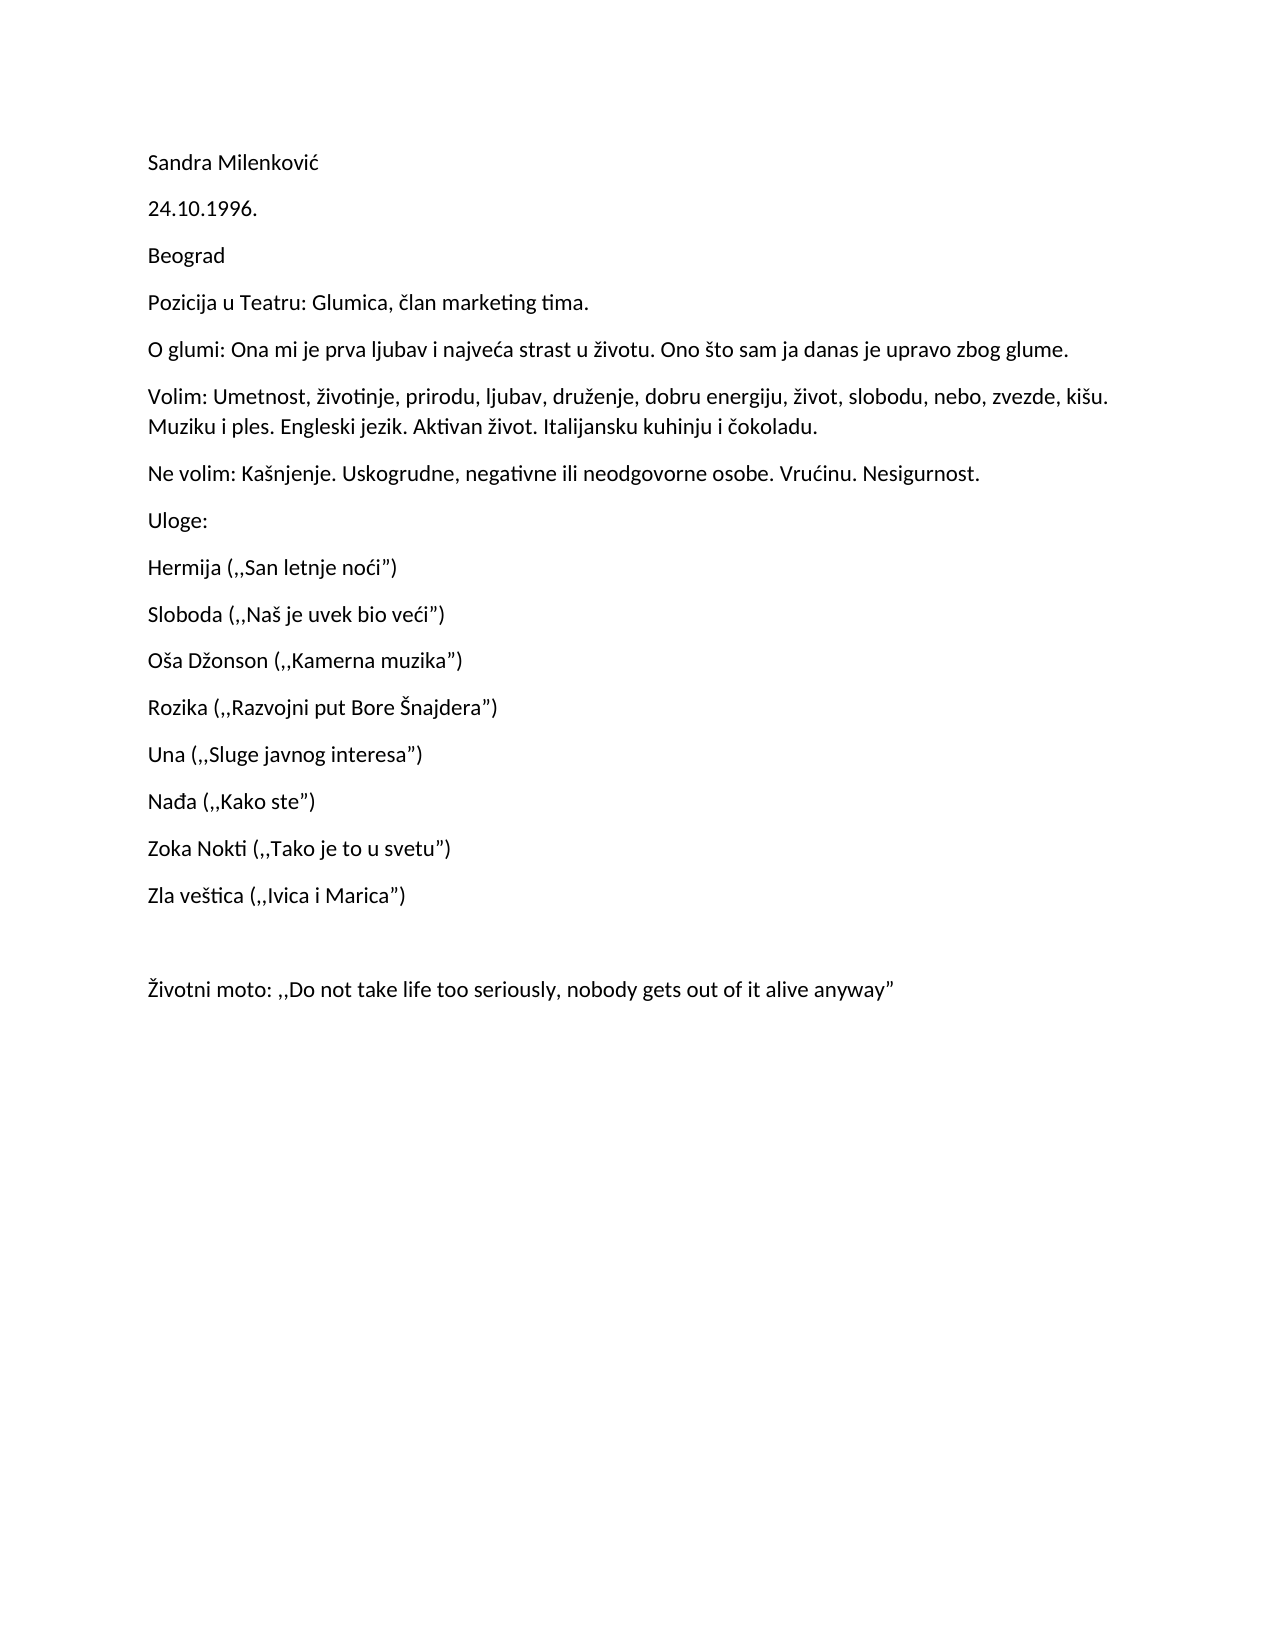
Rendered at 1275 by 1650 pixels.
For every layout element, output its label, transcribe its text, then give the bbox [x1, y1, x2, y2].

text Una (,,Sluge javnog interesa”) [148, 740, 1127, 768]
text Pozicija u Teatru: Glumica, član marketing tima. [148, 288, 1127, 316]
text Oša Džonson (,,Kamerna muzika”) [148, 647, 1127, 674]
text Beograd [148, 241, 1127, 269]
text Rozika (,,Razvojni put Bore Šnajdera”) [148, 693, 1127, 721]
text 24.10.1996. [148, 194, 1127, 222]
text Uloge: [148, 506, 1127, 534]
text Ne volim: Kašnjenje. Uskogrudne, negativne ili neodgovorne osobe. Vrućinu. Nesigurnost. [148, 459, 1127, 487]
text Zoka Nokti (,,Tako je to u svetu”) [148, 834, 1127, 862]
text Nađa (,,Kako ste”) [148, 787, 1127, 815]
text Sandra Milenković [148, 148, 1127, 176]
text Sloboda (,,Naš je uvek bio veći”) [148, 600, 1127, 628]
text Volim: Umetnost, životinje, prirodu, ljubav, druženje, dobru energiju, život, slobodu, nebo, zvezde, kišu. Muziku i ples. Engleski jezik. Aktivan život. Italijansku kuhinju i čokoladu. [148, 382, 1127, 440]
text Životni moto: ,,Do not take life too seriously, nobody gets out of it alive anyway” [148, 975, 1127, 1003]
text O glumi: Ona mi je prva ljubav i najveća strast u životu. Ono što sam ja danas je upravo zbog glume. [148, 335, 1127, 363]
text Zla veštica (,,Ivica i Marica”) [148, 881, 1127, 909]
text Hermija (,,San letnje noći”) [148, 553, 1127, 581]
